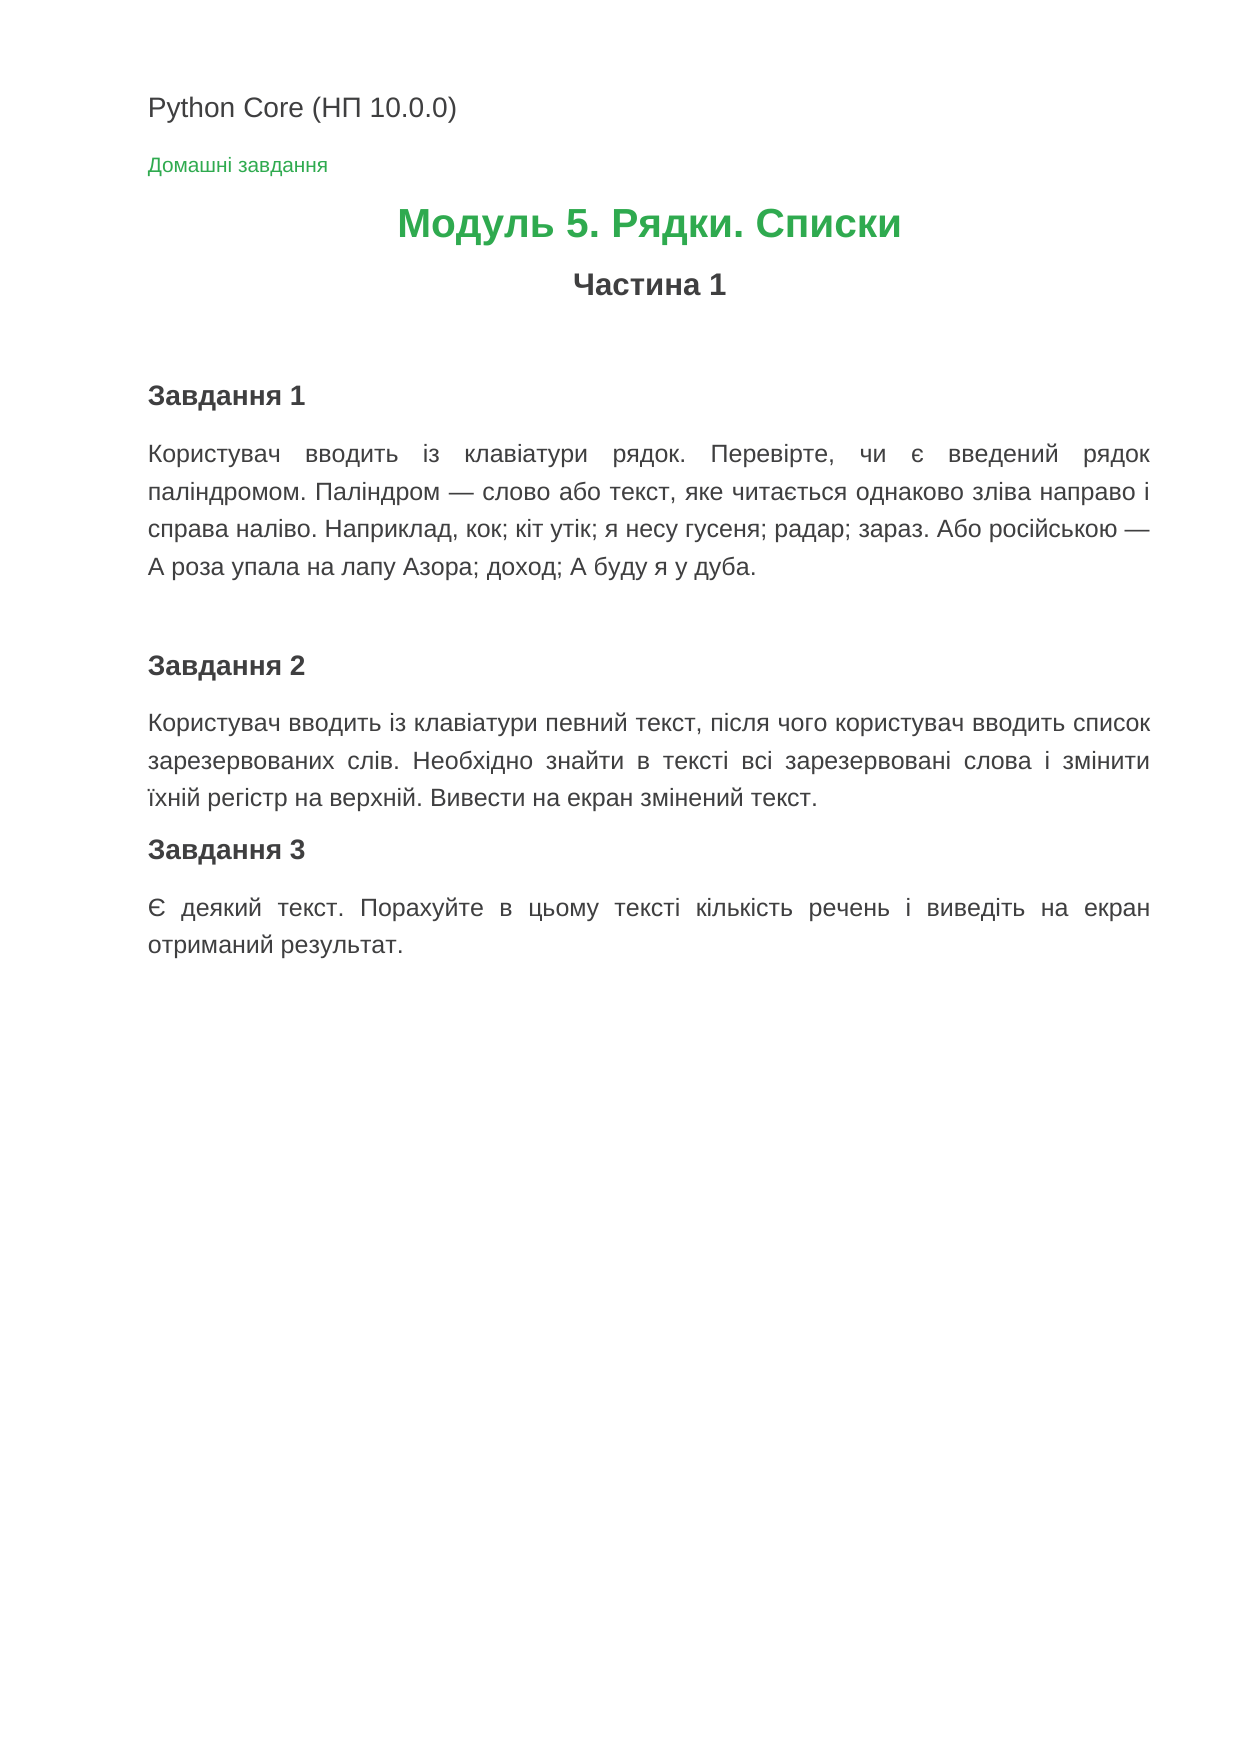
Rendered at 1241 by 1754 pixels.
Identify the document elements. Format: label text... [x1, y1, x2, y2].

text Модуль 5. Рядки. Списки [148, 196, 1152, 246]
text Домашні завдання [148, 152, 1152, 177]
text Користувач вводить із клавіатури рядок. Перевірте, чи є введений рядок паліндромом. Паліндром — слово або текст, яке читається однаково зліва направо і справа наліво. Наприклад, кок; кіт утік; я несу гусеня; радар; зараз. Або російською — А роза упала на лапу Азора; доход; А буду я у дуба. [148, 430, 1152, 580]
text Завдання 2 [148, 646, 1152, 681]
text Завдання 3 [148, 831, 1152, 865]
text Користувач вводить із клавіатури певний текст, після чого користувач вводить список зарезервованих слів. Необхідно знайти в тексті всі зарезервовані слова і змінити їхній регістр на верхній. Вивести на екран змінений текст. [148, 699, 1152, 812]
text Є деякий текст. Порахуйте в цьому тексті кількість речень і виведіть на екран отриманий результат. [148, 884, 1152, 959]
text Частина 1 [148, 264, 1152, 302]
text Завдання 1 [148, 377, 1152, 411]
text Python Core (НП 10.0.0) [148, 88, 1152, 123]
